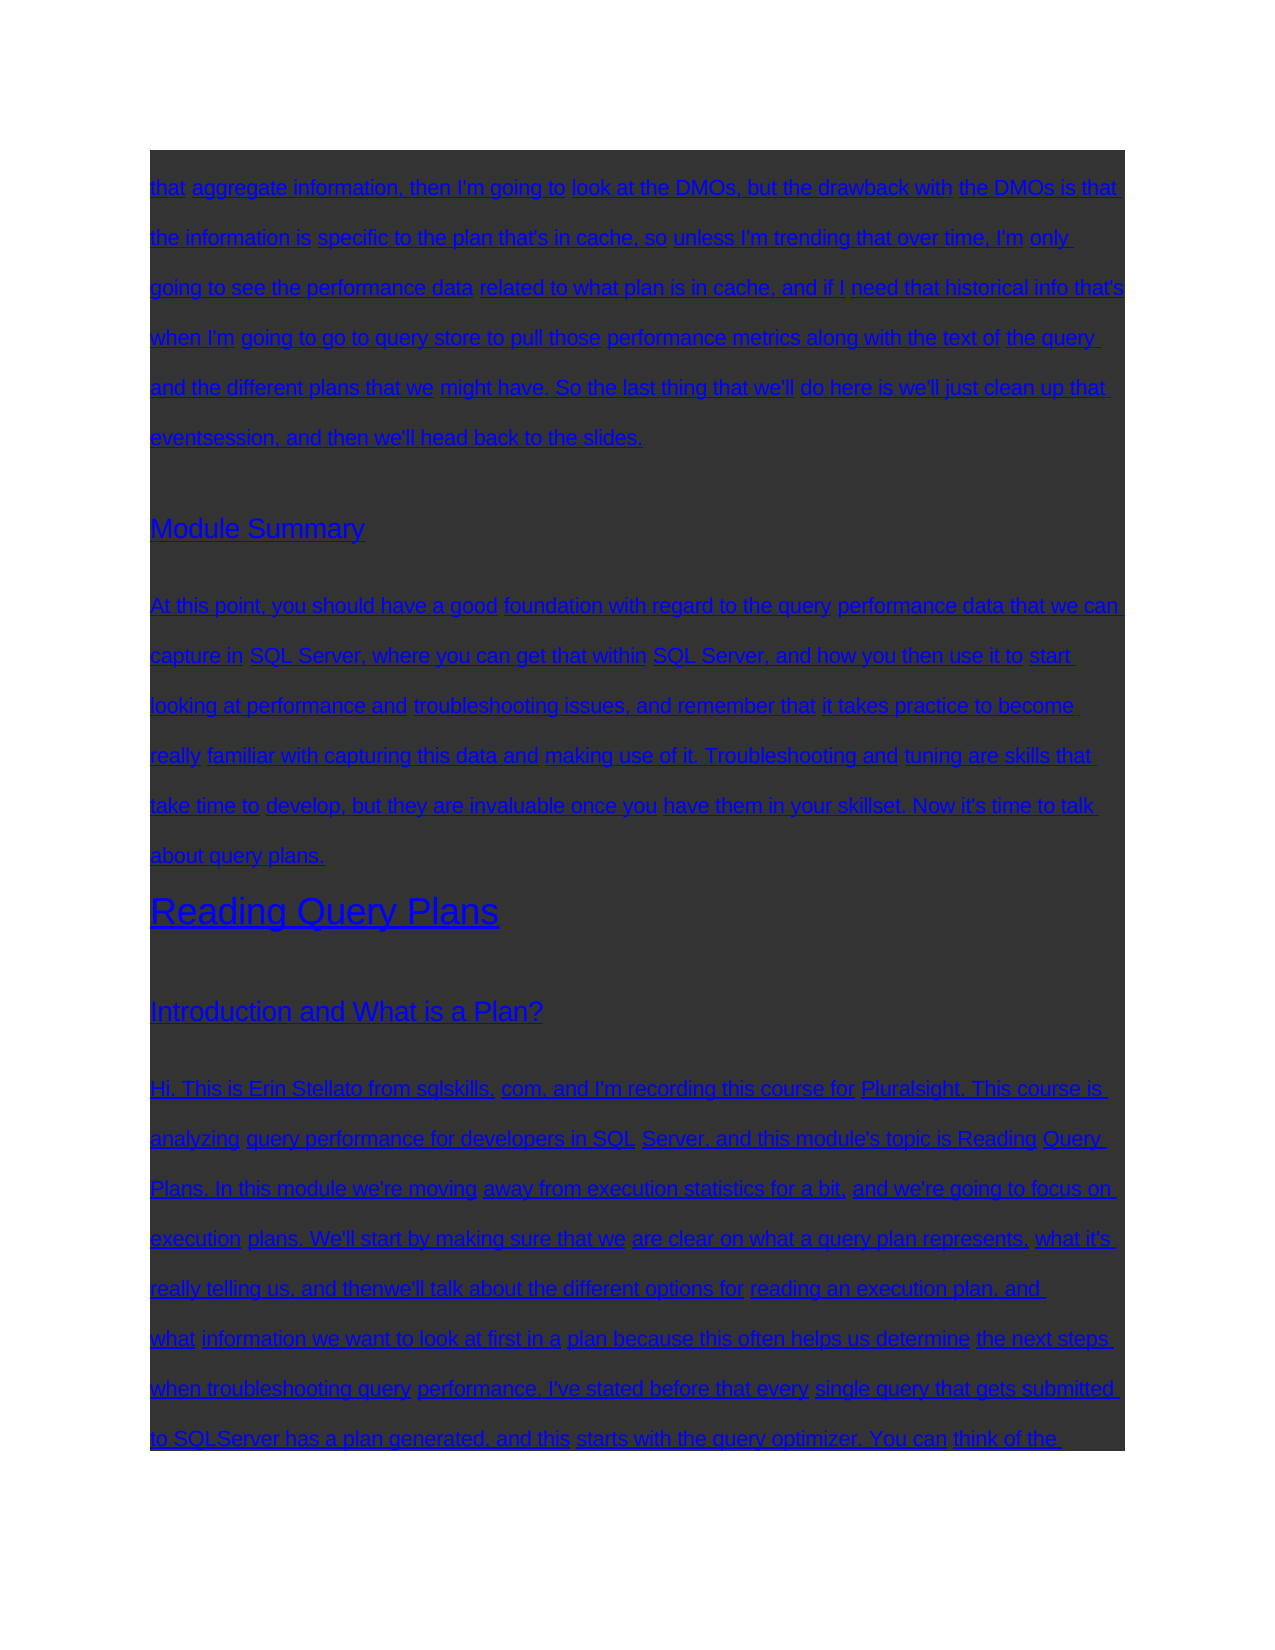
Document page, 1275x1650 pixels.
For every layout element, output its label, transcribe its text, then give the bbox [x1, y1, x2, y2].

text Module Summary [150, 512, 1125, 545]
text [150, 1051, 1125, 1451]
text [150, 150, 1125, 450]
text Reading Query Plans [150, 889, 1125, 932]
text Introduction and What is a Plan? [150, 995, 1125, 1027]
text At this point, you should have a good foundation with regard to the query performance data that we can capture in SQL Server, where you can get that within SQL Server, and how you then use it to start looking at performance and troubleshooting issues, and remember that it takes practice to become really familiar with capturing this data and making use of it. Troubleshooting and tuning are skills that take time to develop, but they are invaluable once you have them in your skillset. Now it's time to talk about query plans. [150, 568, 1125, 868]
